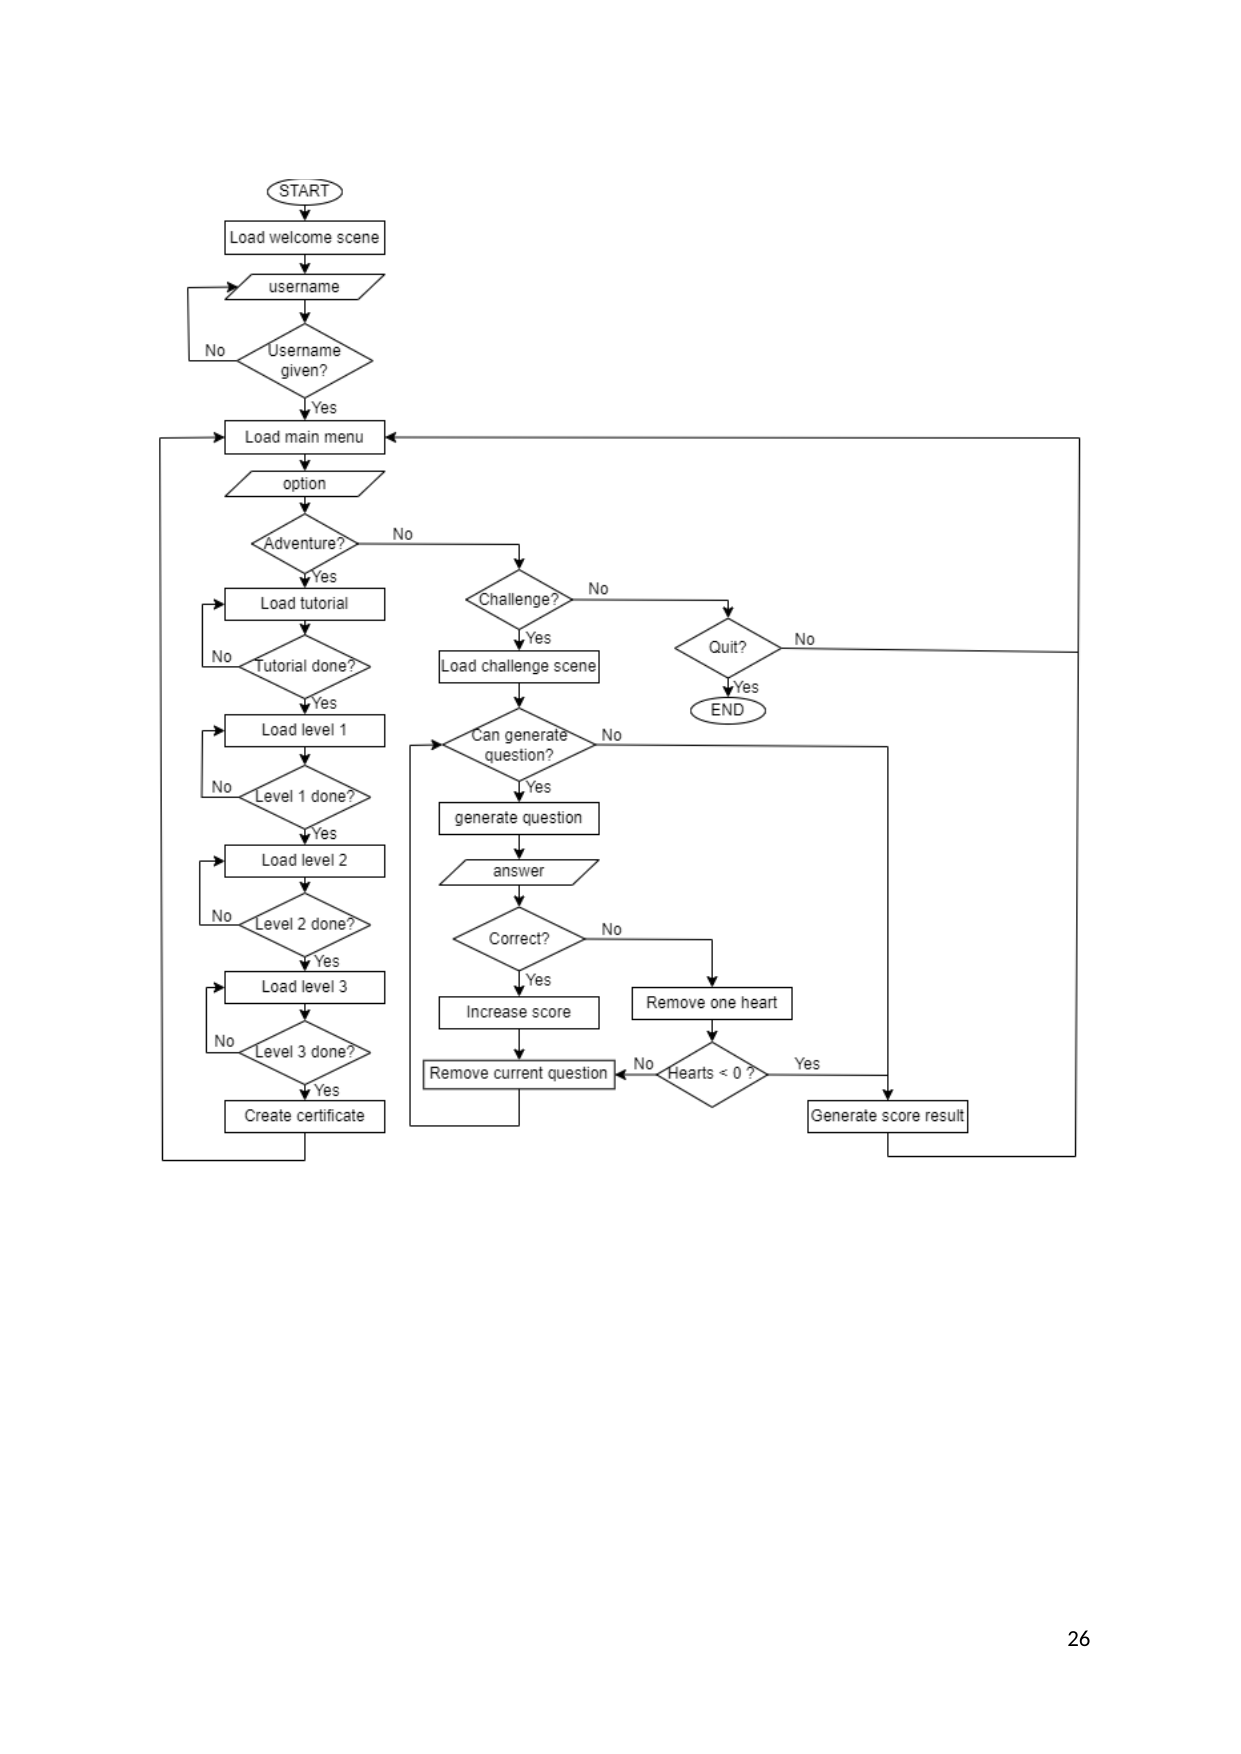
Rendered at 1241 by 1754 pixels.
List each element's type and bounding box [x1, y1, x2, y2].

picture [150, 179, 1091, 1172]
